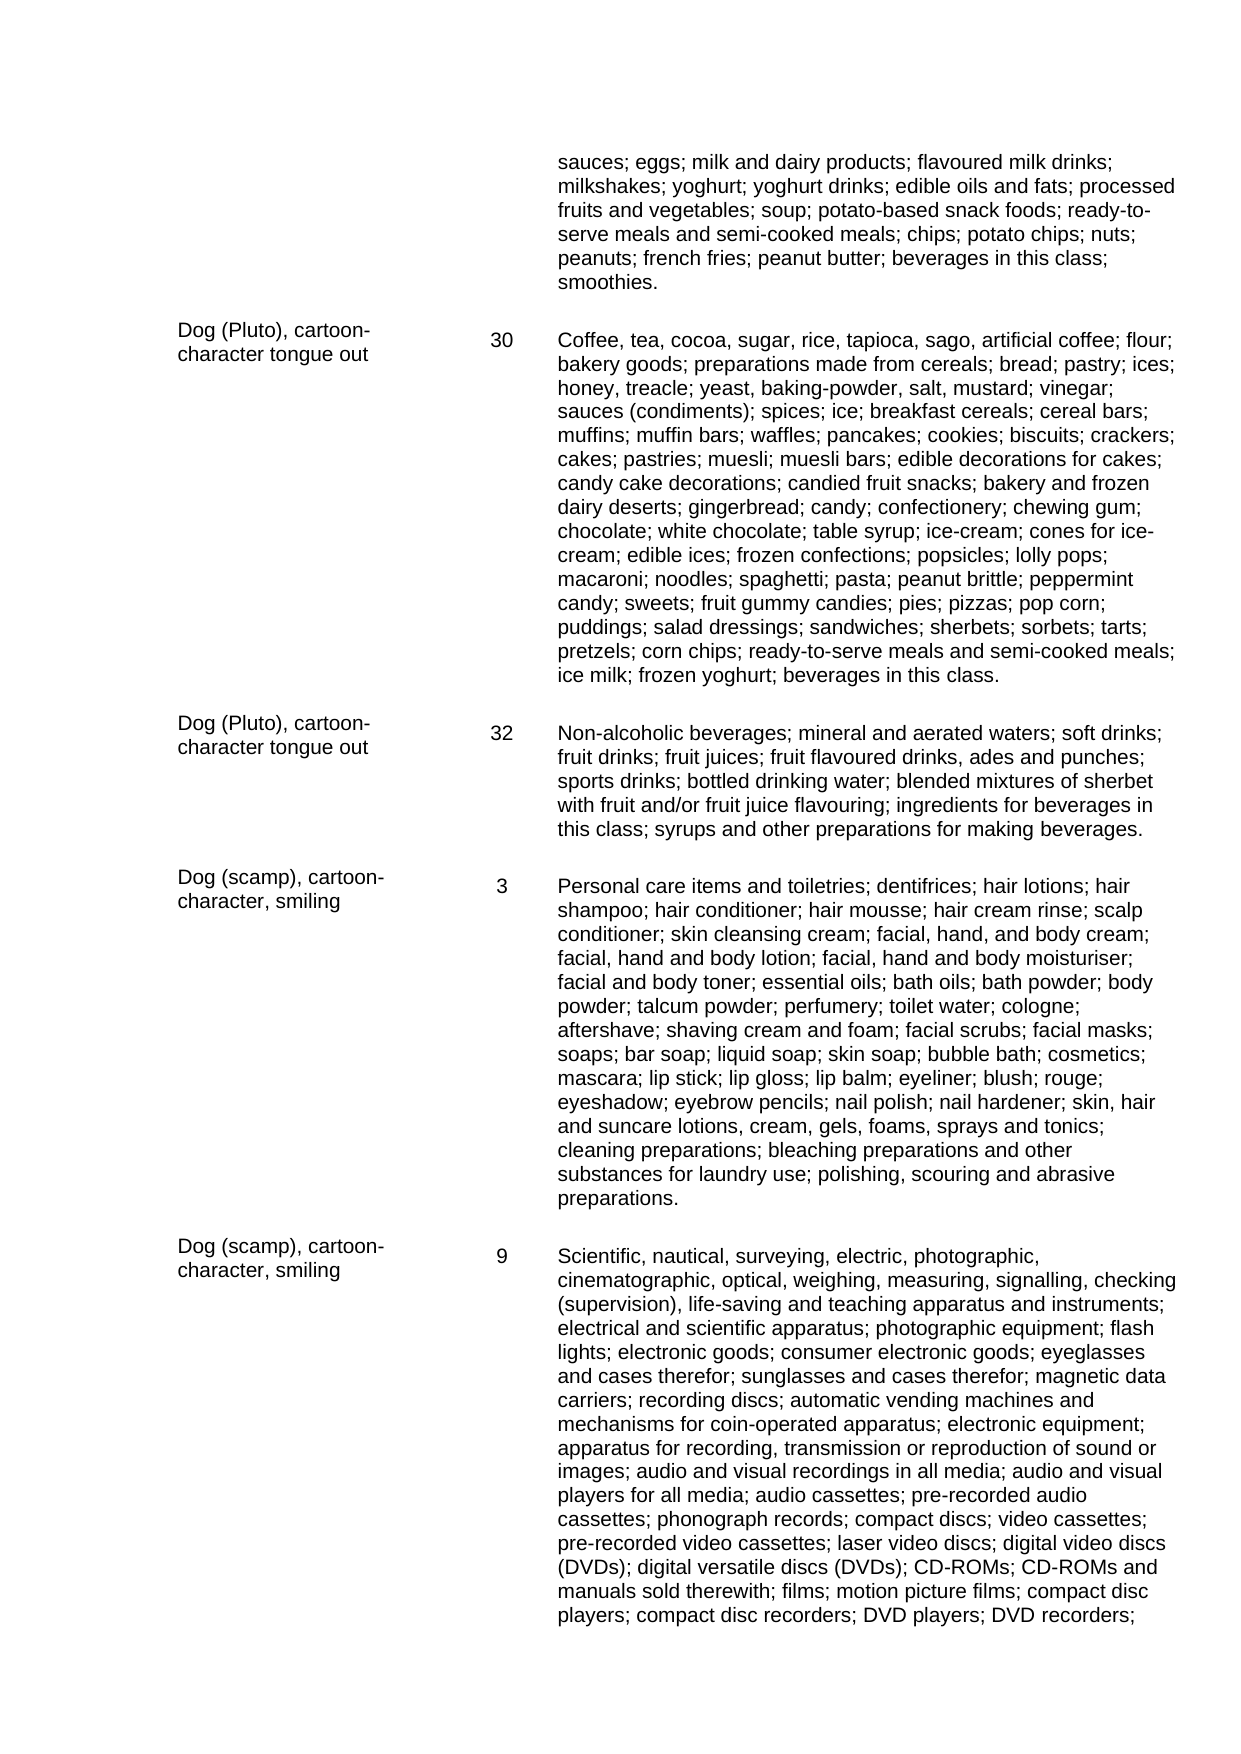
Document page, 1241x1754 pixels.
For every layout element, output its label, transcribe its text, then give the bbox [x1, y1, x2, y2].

text Dog (Pluto), cartoon- character tongue out [177, 317, 372, 365]
text Dog (Pluto), cartoon- character tongue out [177, 711, 372, 759]
text Dog (scamp), cartoon- character, smiling [177, 1234, 386, 1282]
text 32 Non-alcoholic beverages; mineral and aerated waters; soft drinks; fruit drinks; fruit juices; fruit flavoured drinks, ades and punches; sports drinks; bottled drinking water; blended mixtures of sherbet with fruit and/or fruit juice flavouring; ingredients for beverages in this class; syrups and other preparations for making beverages. [490, 721, 1163, 840]
list Coffee, tea, cocoa, sugar, rice, tapioca, sago, artificial coffee; flour; bakery goods; preparations made from cereals; bread; pastry; ices; honey, treacle; yeast, baking-powder, salt, mustard; vinegar; sauces (condiments); spices; ice; breakfast cereals; cereal bars; muffins; muffin bars; waffles; pancakes; cookies; biscuits; crackers; cakes; pastries; muesli; muesli bars; edible decorations for cakes; candy cake decorations; candied fruit snacks; bakery and frozen dairy deserts; gingerbread; candy; confectionery; chewing gum; chocolate; white chocolate; table syrup; ice-cream; cones for ice- cream; edible ices; frozen confections; popsicles; lolly pops; macaroni; noodles; spaghetti; pasta; peanut brittle; peppermint candy; sweets; fruit gummy candies; pies; pizzas; pop corn; puddings; salad dressings; sandwiches; sherbets; sorbets; tarts; pretzels; corn chips; ready-to-serve meals and semi-cooked meals; ice milk; frozen yoghurt; beverages in this class. [490, 327, 1176, 687]
text 3 Personal care items and toiletries; dentifrices; hair lotions; hair shampoo; hair conditioner; hair mousse; hair cream rinse; scalp conditioner; skin cleansing cream; facial, hand, and body cream; facial, hand and body lotion; facial, hand and body moisturiser; facial and body toner; essential oils; bath oils; bath powder; body powder; talcum powder; perfumery; toilet water; cologne; aftershave; shaving cream and foam; facial scrubs; facial masks; soaps; bar soap; liquid soap; skin soap; bubble bath; cosmetics; mascara; lip stick; lip gloss; lip balm; eyeliner; blush; rouge; eyeshadow; eyebrow pencils; nail polish; nail hardener; skin, hair and suncare lotions, cream, gels, foams, sprays and tonics; cleaning preparations; bleaching preparations and other substances for laundry use; polishing, scouring and abrasive preparations. [496, 874, 1157, 1210]
text Dog (scamp), cartoon- character, smiling [177, 864, 386, 912]
text 9 Scientific, nautical, surveying, electric, photographic, cinematographic, optical, weighing, measuring, signalling, checking (supervision), life-saving and teaching apparatus and instruments; electrical and scientific apparatus; photographic equipment; flash lights; electronic goods; consumer electronic goods; eyeglasses and cases therefor; sunglasses and cases therefor; magnetic data carriers; recording discs; automatic vending machines and mechanisms for coin-operated apparatus; electronic equipment; apparatus for recording, transmission or reproduction of sound or images; audio and visual recordings in all media; audio and visual players for all media; audio cassettes; pre-recorded audio cassettes; phonograph records; compact discs; video cassettes; pre-recorded video cassettes; laser video discs; digital video discs (DVDs); digital versatile discs (DVDs); CD-ROMs; CD-ROMs and manuals sold therewith; films; motion picture films; compact disc players; compact disc recorders; DVD players; DVD recorders; [496, 1244, 1177, 1627]
text sauces; eggs; milk and dairy products; flavoured milk drinks; milkshakes; yoghurt; yoghurt drinks; edible oils and fats; processed fruits and vegetables; soup; potato-based snack foods; ready-to- serve meals and semi-cooked meals; chips; potato chips; nuts; peanuts; french fries; peanut butter; beverages in this class; smoothies. [558, 150, 1178, 293]
